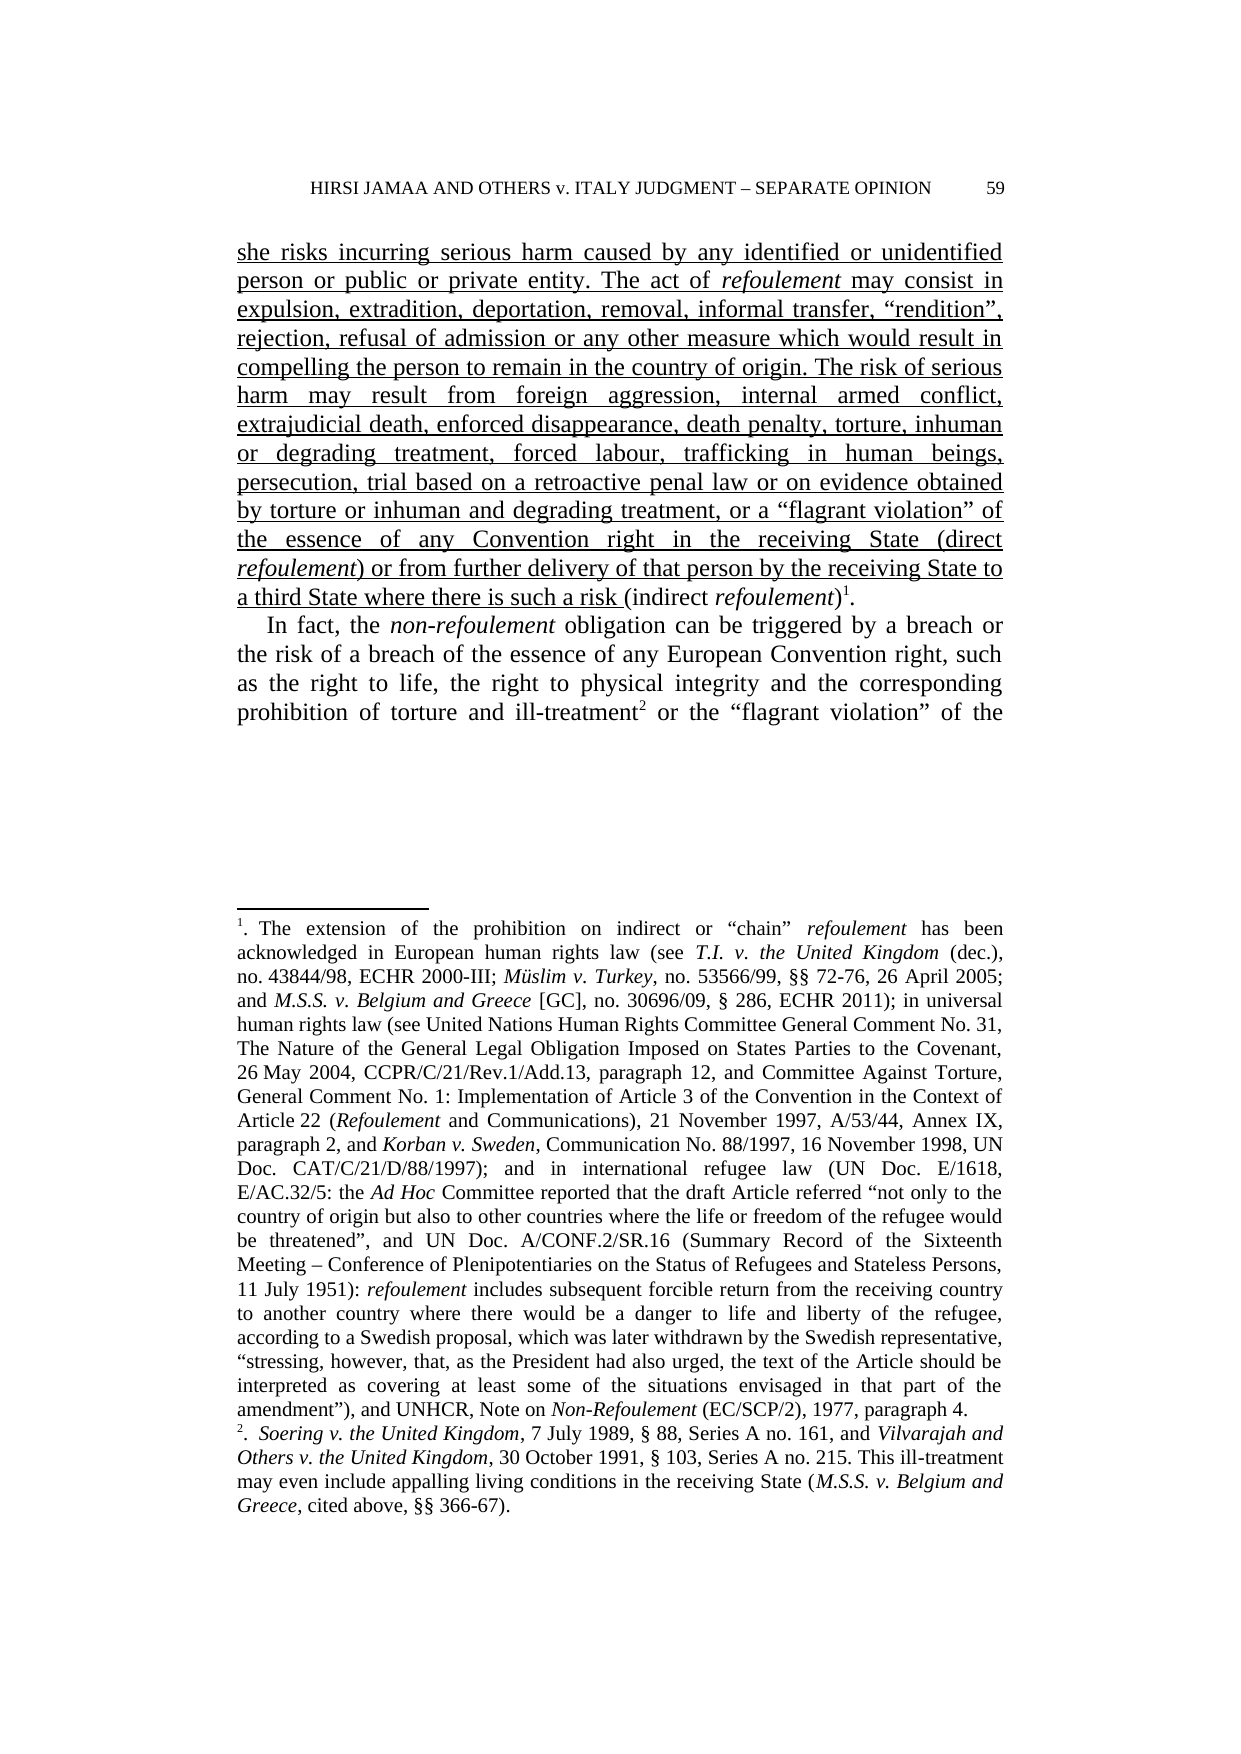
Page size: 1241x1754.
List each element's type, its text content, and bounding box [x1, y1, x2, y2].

text In fact, the non-refoulement obligation can be triggered by a breach or the risk of a breach of the essence of any European Convention right, such as the right to life, the right to physical integrity and the corresponding prohibition of torture and ill-treatment or the “flagrant violation” of the right to a fair trial, the right to liberty, the right to privacy or of any other Convention right. [237, 611, 1003, 754]
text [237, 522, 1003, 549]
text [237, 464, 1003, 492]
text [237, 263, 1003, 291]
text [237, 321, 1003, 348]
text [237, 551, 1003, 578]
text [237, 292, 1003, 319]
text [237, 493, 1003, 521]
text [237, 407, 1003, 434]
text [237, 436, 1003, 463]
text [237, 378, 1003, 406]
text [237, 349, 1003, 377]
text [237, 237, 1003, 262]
